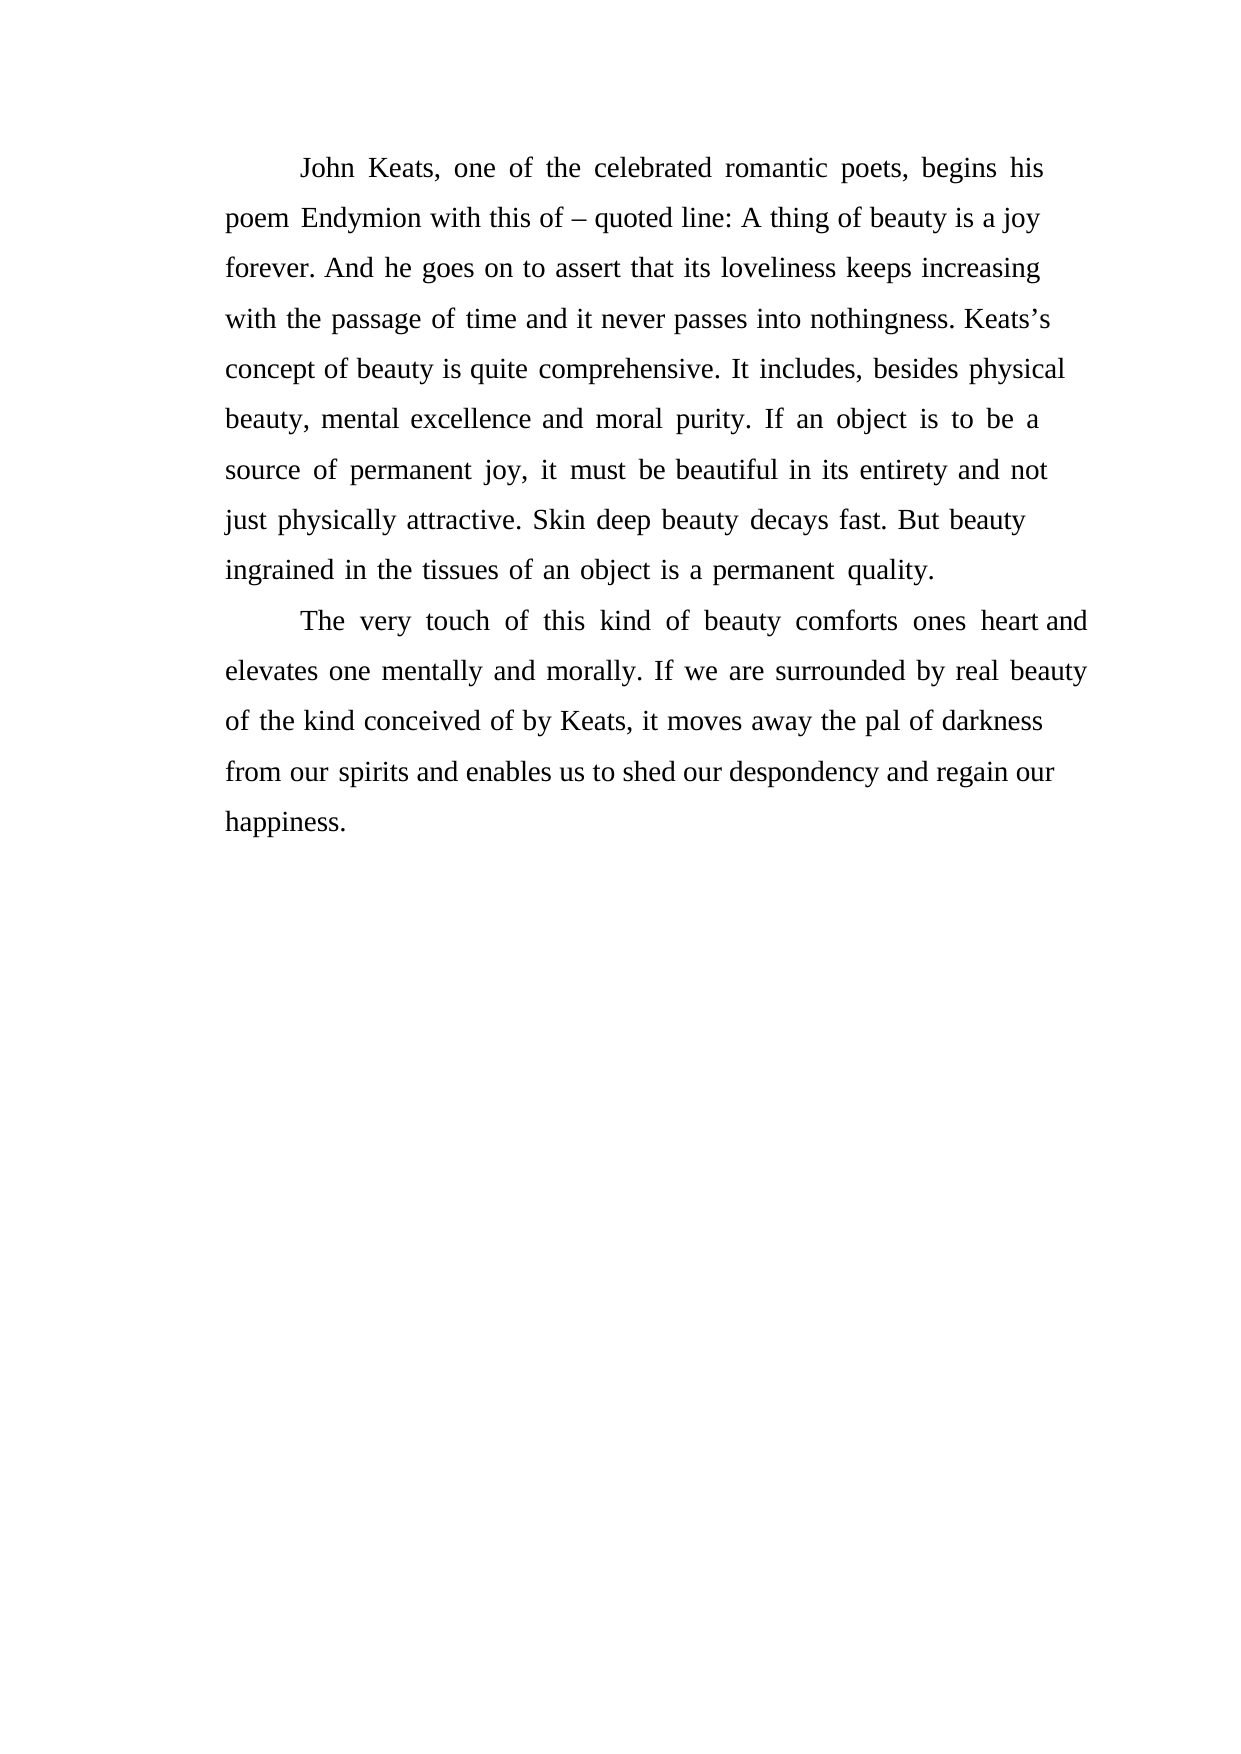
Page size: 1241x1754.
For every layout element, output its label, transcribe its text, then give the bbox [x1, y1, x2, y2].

text The very touch of this kind of beauty comforts ones heart and elevates one mentally and morally. If we are surrounded by real beauty of the kind conceived of by Keats, it moves away the pal of darkness from our spirits and enables us to shed our despondency and regain our happiness. [225, 603, 1090, 838]
text John Keats, one of the celebrated romantic poets, begins his poem Endymion with this of – quoted line: A thing of beauty is a joy forever. And he goes on to assert that its loveliness keeps increasing with the passage of time and it never passes into nothingness. Keats’s concept of beauty is quite comprehensive. It includes, besides physical beauty, mental excellence and moral purity. If an object is to be a source of permanent joy, it must be beautiful in its entirety and not just physically attractive. Skin deep beauty decays fast. But beauty ingrained in the tissues of an object is a permanent quality. [225, 150, 1090, 586]
